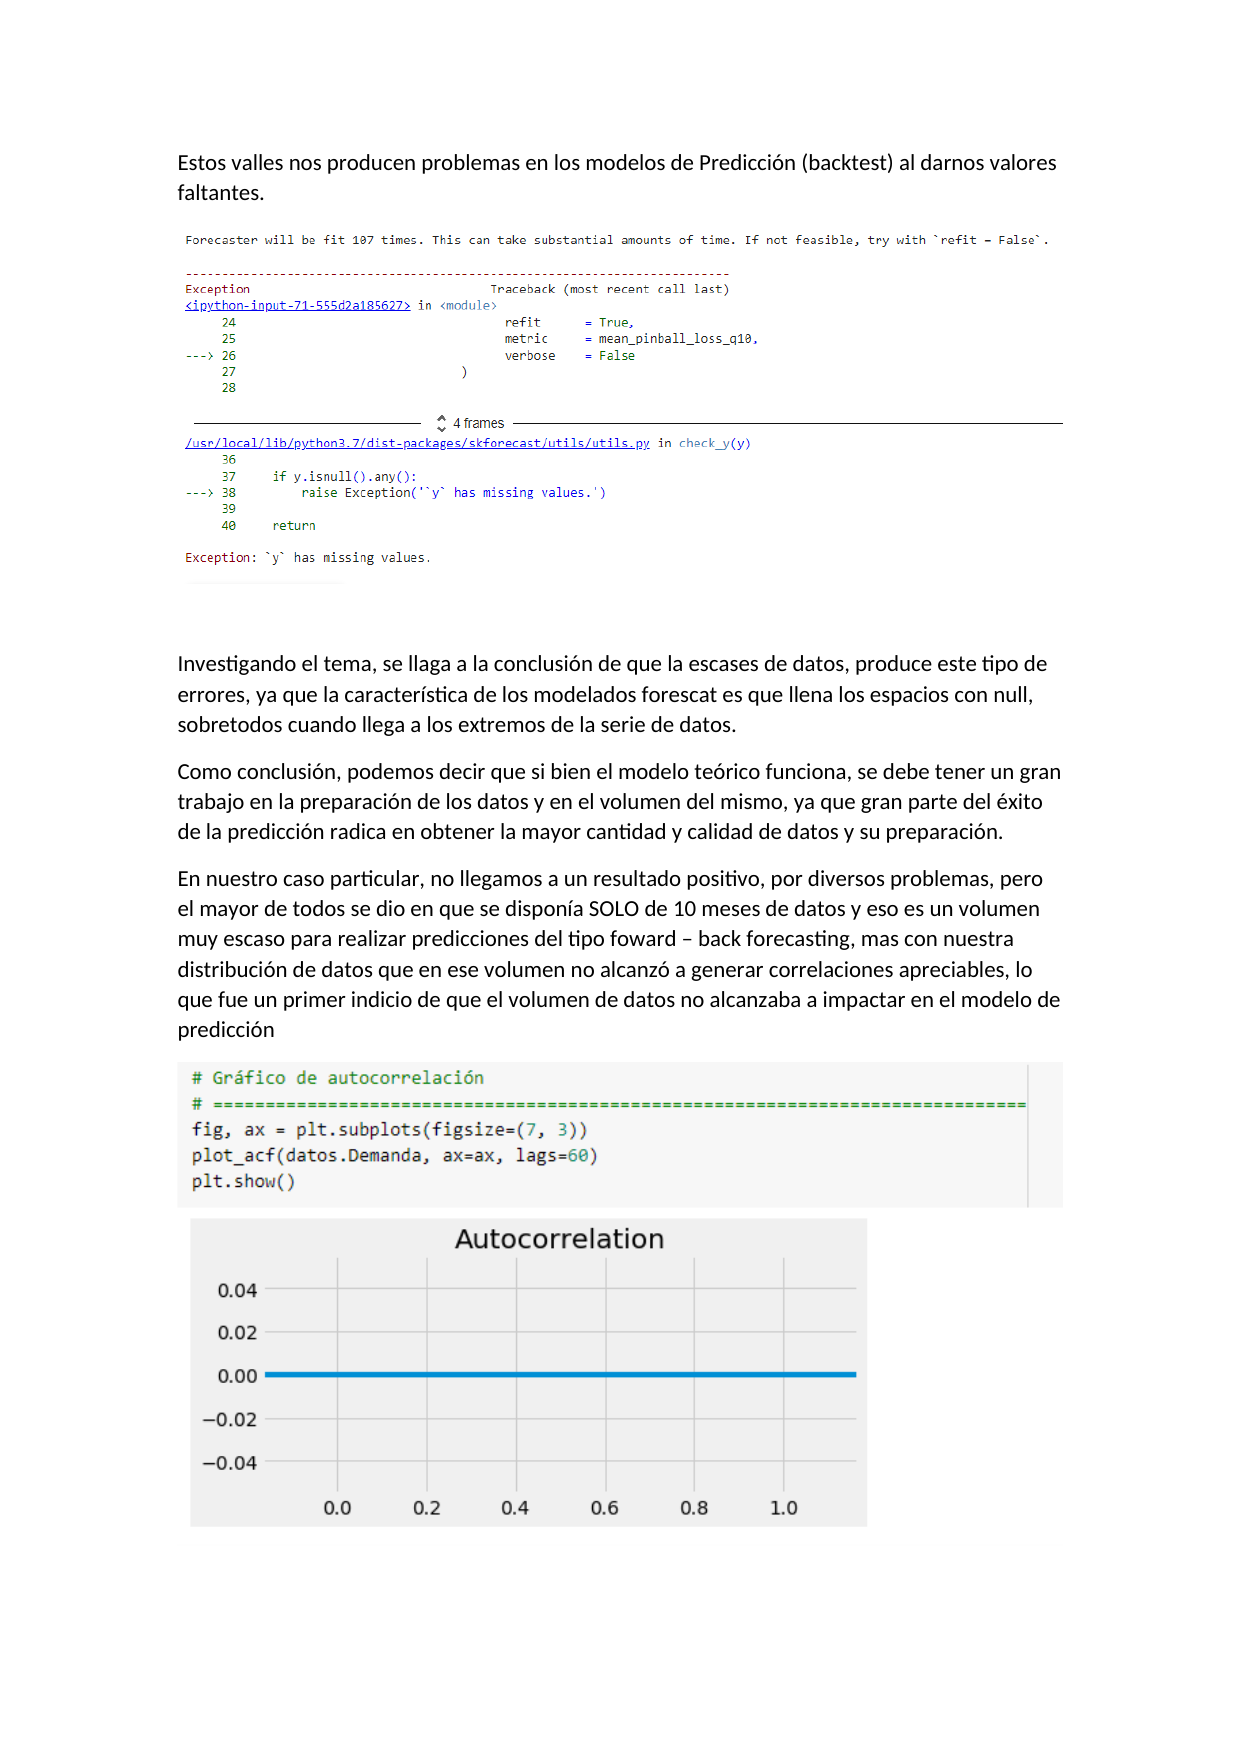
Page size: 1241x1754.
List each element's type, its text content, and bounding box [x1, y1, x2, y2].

text Investigando el tema, se llaga a la conclusión de que la escases de datos, produce este tipo de errores, ya que la característica de los modelados forescat es que llena los espacios con null, sobretodos cuando llega a los extremos de la serie de datos. [177, 649, 1063, 738]
text En nuestro caso particular, no llegamos a un resultado positivo, por diversos problemas, pero el mayor de todos se dio en que se disponía SOLO de 10 meses de datos y eso es un volumen muy escaso para realizar predicciones del tipo foward – back forecasting, mas con nuestra distribución de datos que en ese volumen no alcanzó a generar correlaciones apreciables, lo que fue un primer indicio de que el volumen de datos no alcanzaba a impactar en el modelo de predicción [177, 864, 1063, 1043]
text Como conclusión, podemos decir que si bien el modelo teórico funciona, se debe tener un gran trabajo en la preparación de los datos y en el volumen del mismo, ya que gran parte del éxito de la predicción radica en obtener la mayor cantidad y calidad de datos y su preparación. [177, 757, 1063, 845]
picture [177, 1062, 1063, 1546]
text Estos valles nos producen problemas en los modelos de Predicción (backtest) al darnos valores faltantes. [177, 148, 1063, 206]
picture [177, 224, 1063, 584]
